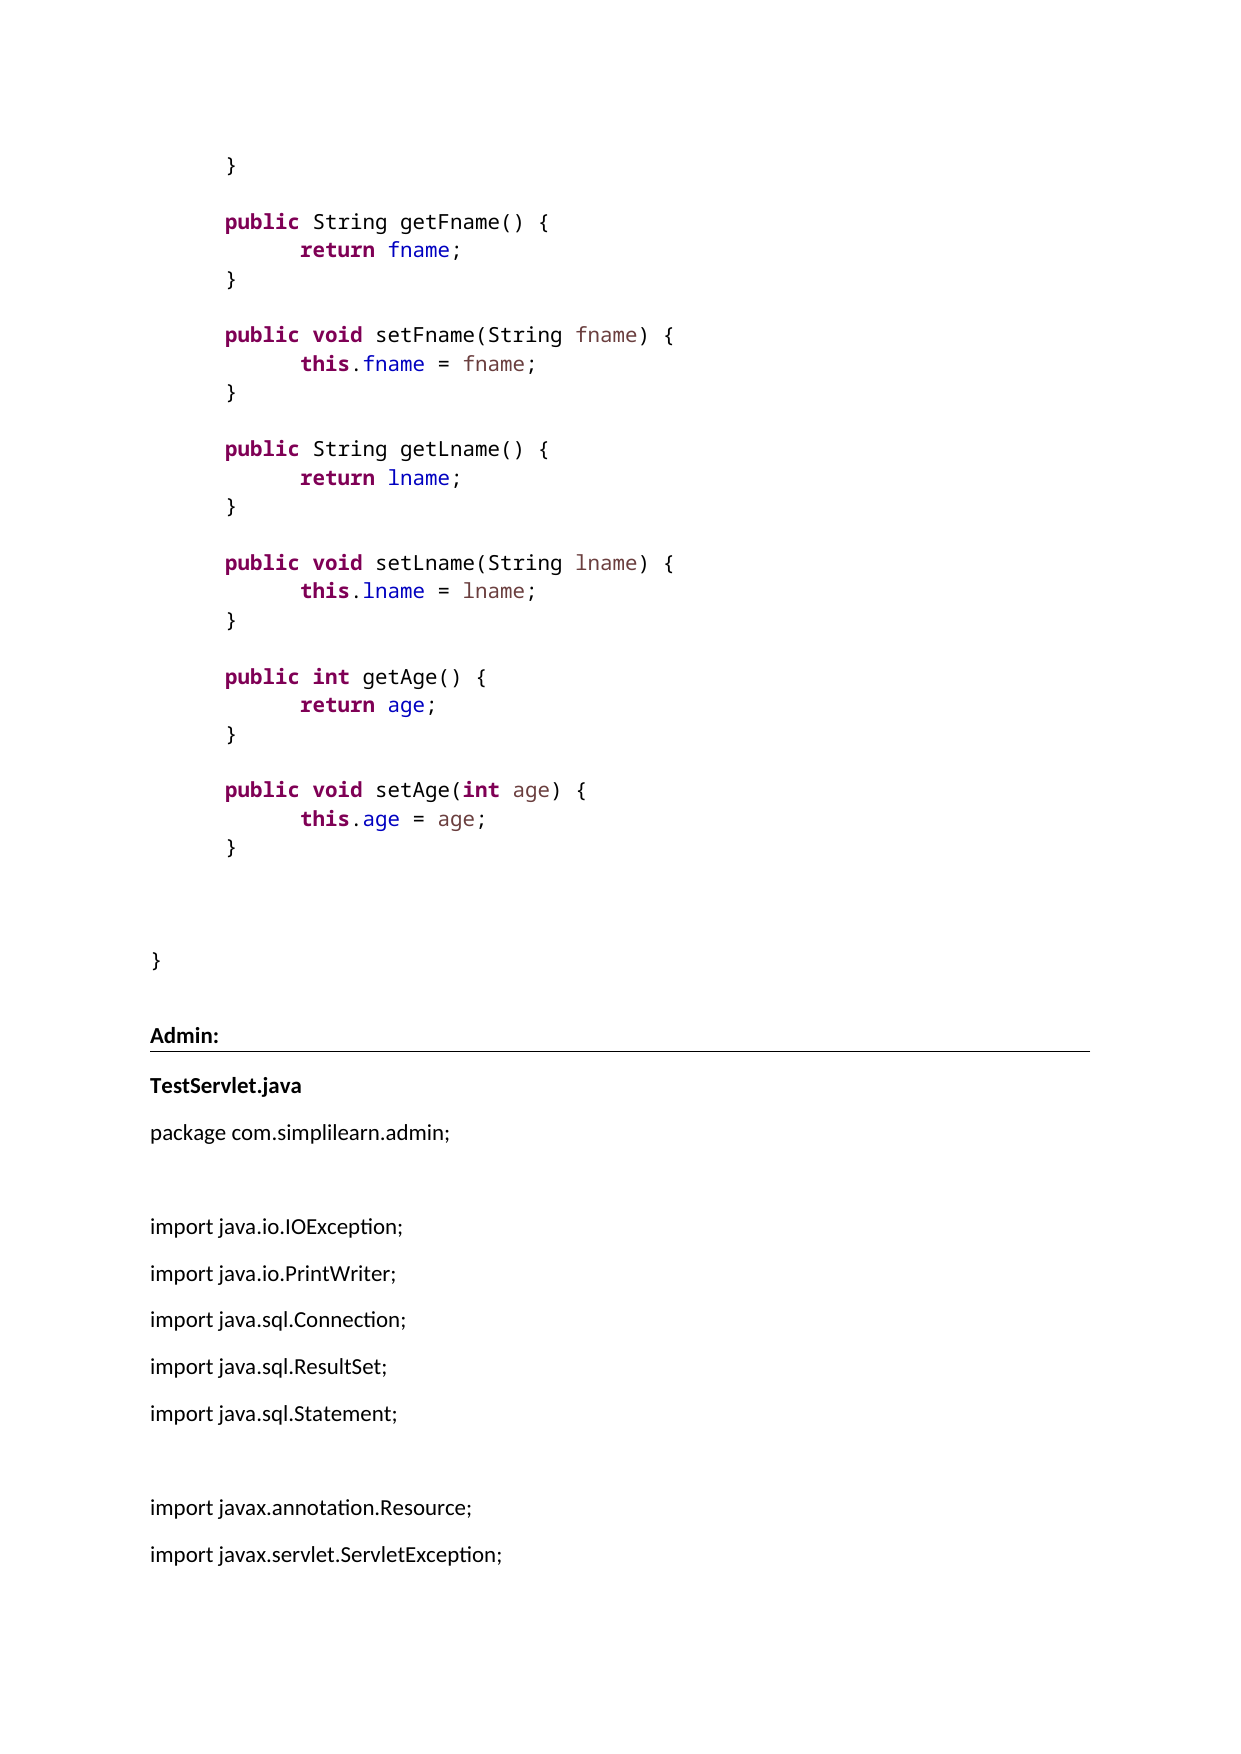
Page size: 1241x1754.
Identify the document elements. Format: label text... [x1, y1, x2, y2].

text public void setAge(int age) { [150, 776, 1090, 804]
text } [150, 719, 1090, 747]
text } [150, 264, 1090, 292]
text import java.sql.ResultSet; [150, 1352, 1090, 1381]
text import java.io.PrintWriter; [150, 1259, 1090, 1287]
text public int getAge() { [150, 662, 1090, 690]
text TestServlet.java [150, 1071, 1090, 1099]
text Admin: [150, 1021, 1090, 1051]
text public void setLname(String lname) { [150, 548, 1090, 577]
text } [150, 832, 1090, 861]
text return age; [150, 690, 1090, 719]
text import javax.annotation.Resource; [150, 1493, 1090, 1521]
text public String getFname() { [150, 207, 1090, 235]
text return fname; [150, 235, 1090, 264]
text import java.io.IOException; [150, 1212, 1090, 1240]
text import javax.servlet.ServletException; [150, 1540, 1090, 1568]
text } [150, 491, 1090, 520]
text this.age = age; [150, 804, 1090, 832]
text this.lname = lname; [150, 577, 1090, 605]
text public void setFname(String fname) { [150, 321, 1090, 349]
text } [150, 377, 1090, 406]
text package com.simplilearn.admin; [150, 1118, 1090, 1146]
text public String getLname() { [150, 434, 1090, 463]
text this.fname = fname; [150, 349, 1090, 377]
text import java.sql.Statement; [150, 1399, 1090, 1427]
text } [150, 605, 1090, 633]
text } [150, 150, 1090, 178]
text return lname; [150, 463, 1090, 491]
text import java.sql.Connection; [150, 1306, 1090, 1334]
text } [150, 945, 1090, 974]
